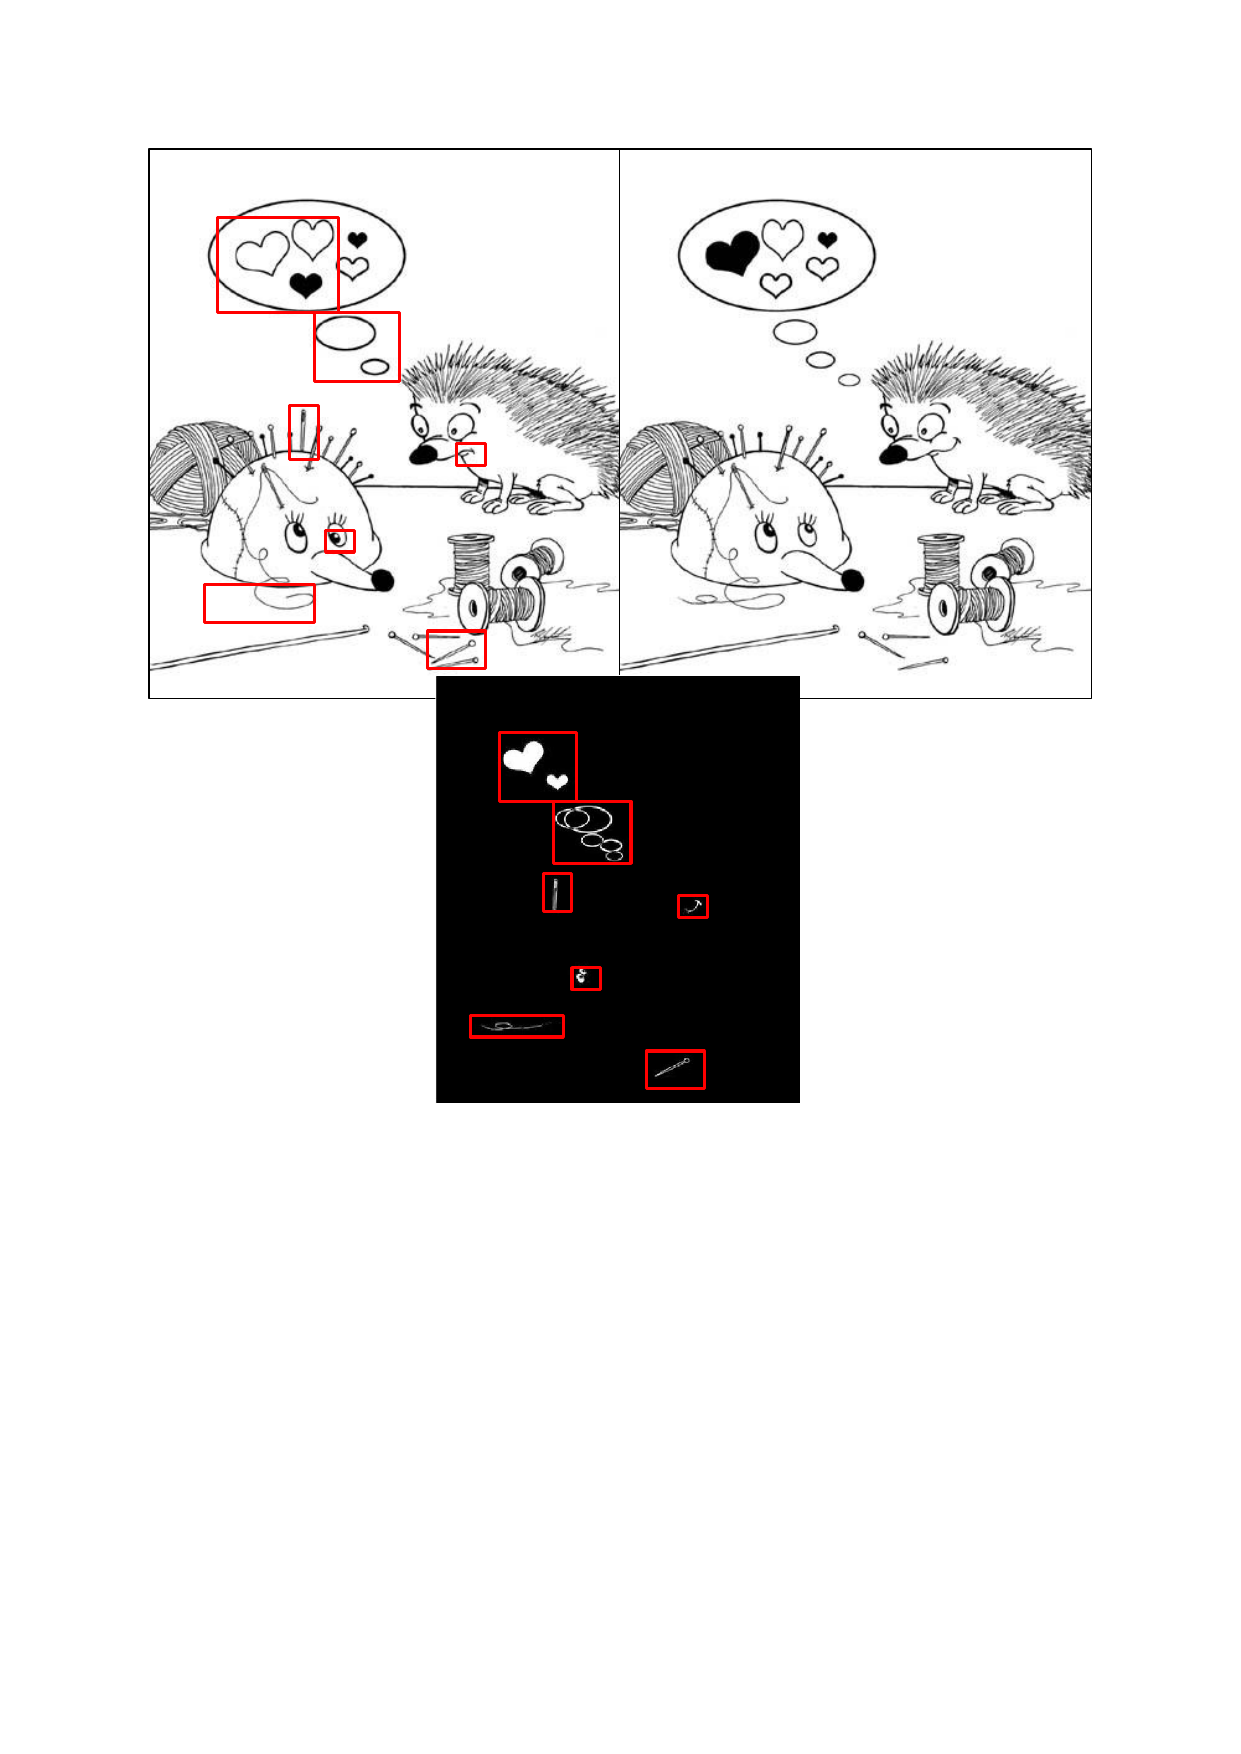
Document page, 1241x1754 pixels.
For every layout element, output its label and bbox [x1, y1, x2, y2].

picture [150, 150, 1091, 1104]
